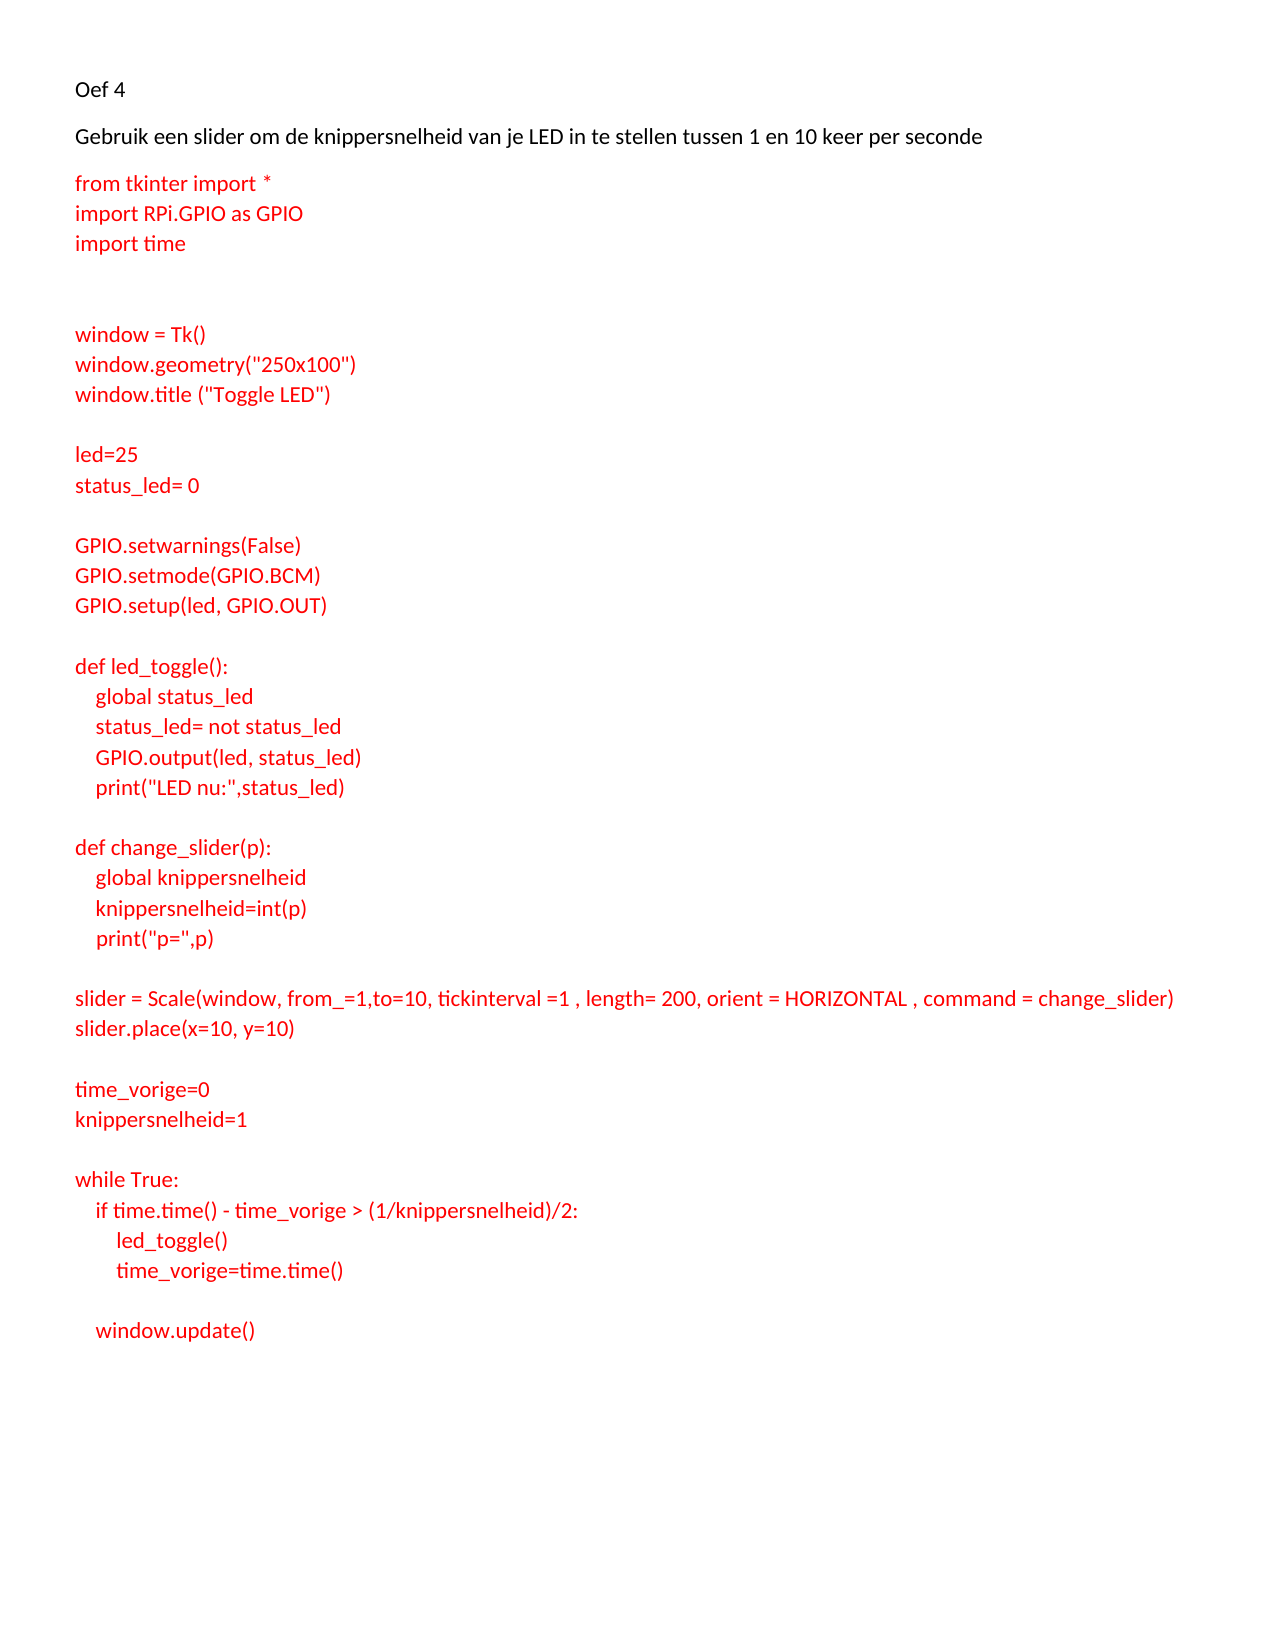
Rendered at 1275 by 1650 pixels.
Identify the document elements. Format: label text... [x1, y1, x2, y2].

text knippersnelheid=1 [75, 1105, 1200, 1133]
text if time.time() - time_vorige > (1/knippersnelheid)/2: [75, 1196, 1200, 1224]
text def led_toggle(): [75, 652, 1200, 680]
text window.title ("Toggle LED") [75, 380, 1200, 408]
text window.geometry("250x100") [75, 350, 1200, 378]
text time_vorige=0 [75, 1075, 1200, 1103]
text import RPi.GPIO as GPIO [75, 199, 1200, 227]
text GPIO.setmode(GPIO.BCM) [75, 561, 1200, 589]
text GPIO.output(led, status_led) [75, 743, 1200, 771]
text print("p=",p) [75, 924, 1200, 952]
text led=25 [75, 441, 1200, 469]
text slider = Scale(window, from_=1,to=10, tickinterval =1 , length= 200, orient = HORIZONTAL , command = change_slider) [75, 984, 1200, 1012]
text led_toggle() [75, 1226, 1200, 1254]
text time_vorige=time.time() [75, 1256, 1200, 1284]
text knippersnelheid=int(p) [75, 894, 1200, 922]
text GPIO.setup(led, GPIO.OUT) [75, 592, 1200, 620]
text window = Tk() [75, 320, 1200, 348]
text slider.place(x=10, y=10) [75, 1014, 1200, 1043]
text global knippersnelheid [75, 863, 1200, 892]
text GPIO.setwarnings(False) [75, 531, 1200, 559]
text Gebruik een slider om de knippersnelheid van je LED in te stellen tussen 1 en 10 keer per seconde [75, 122, 1200, 150]
text window.update() [75, 1317, 1200, 1345]
text def change_slider(p): [75, 833, 1200, 861]
text global status_led [75, 682, 1200, 710]
text Oef 4 [75, 75, 1200, 103]
text status_led= 0 [75, 471, 1200, 499]
text while True: [75, 1166, 1200, 1194]
text print("LED nu:",status_led) [75, 773, 1200, 801]
text status_led= not status_led [75, 712, 1200, 741]
text from tkinter import * [75, 169, 1200, 197]
text import time [75, 229, 1200, 257]
